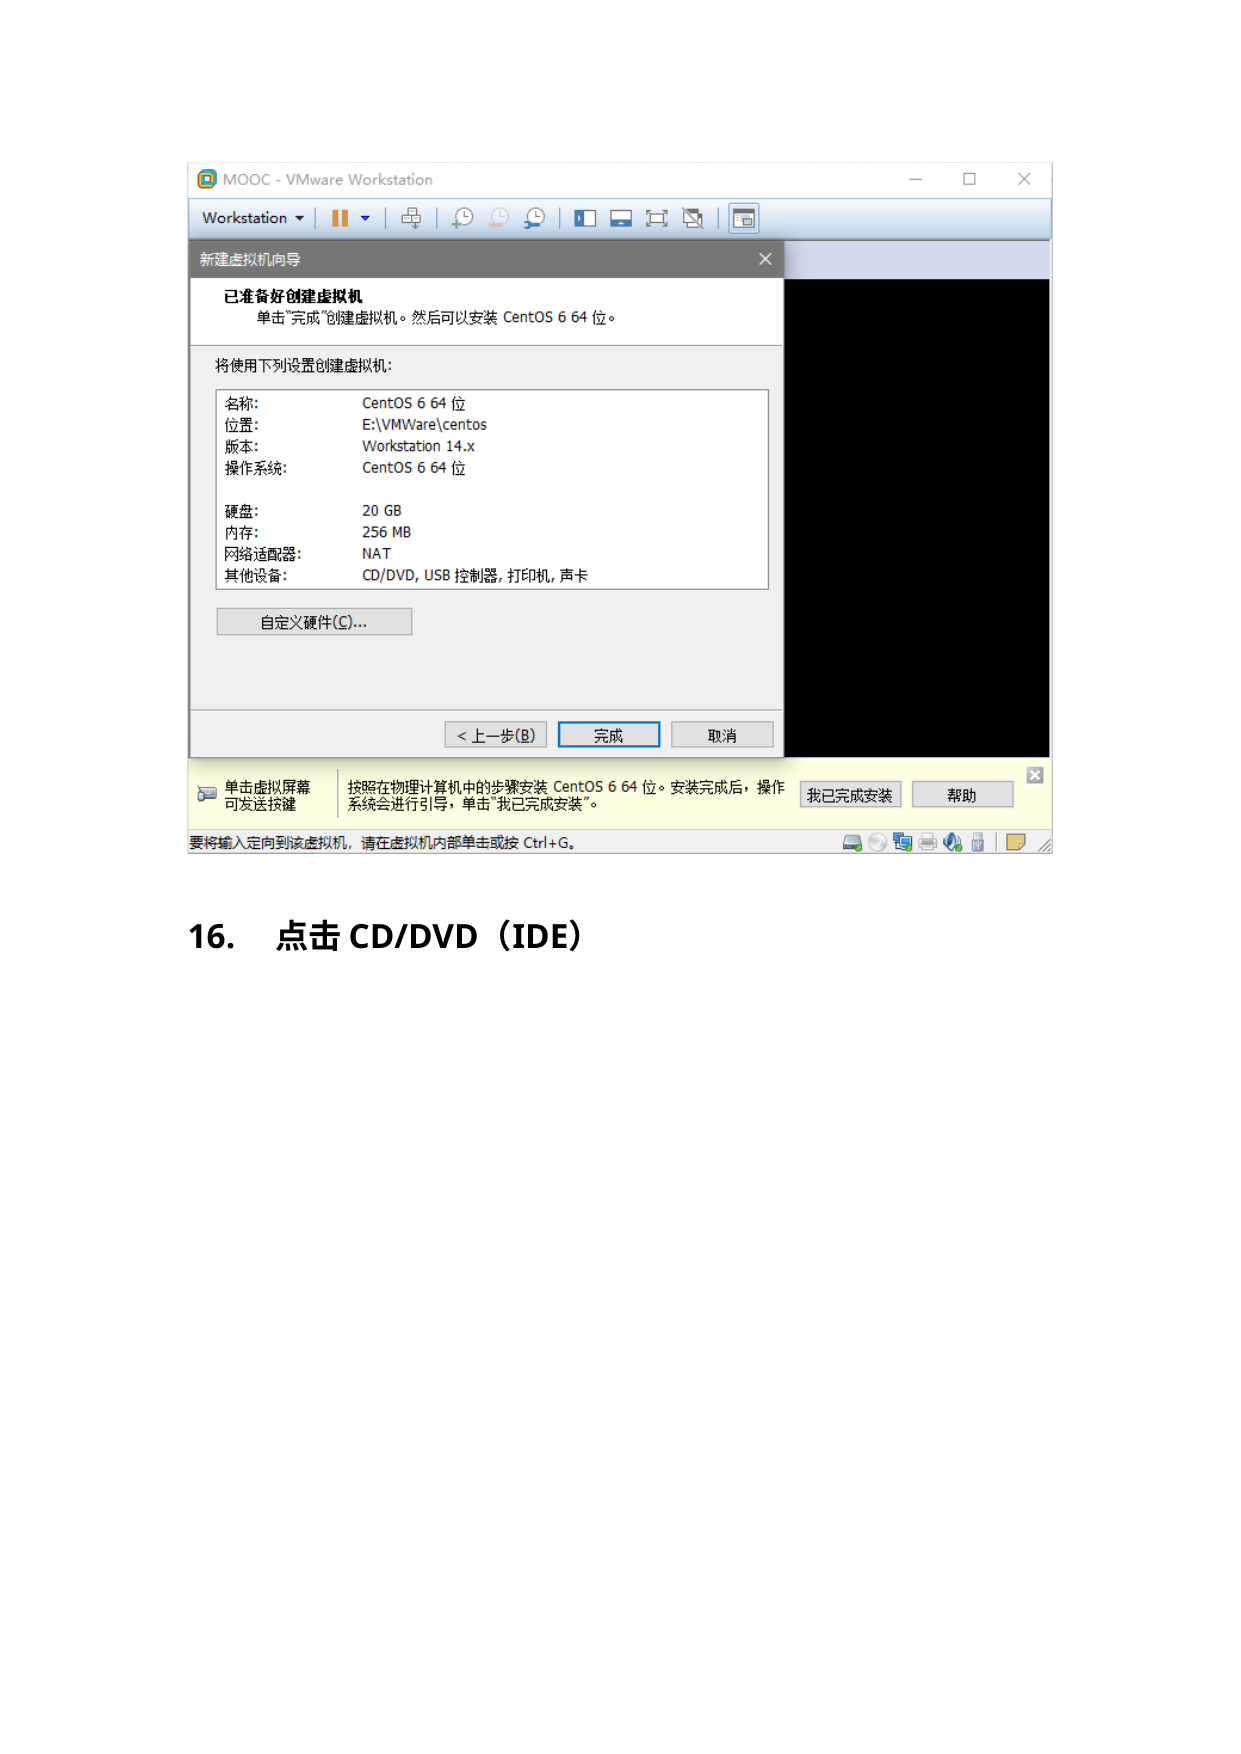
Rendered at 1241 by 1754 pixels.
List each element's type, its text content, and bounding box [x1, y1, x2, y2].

subtitle 点击CD/DVD（IDE） [187, 902, 1053, 967]
picture [187, 162, 1053, 854]
